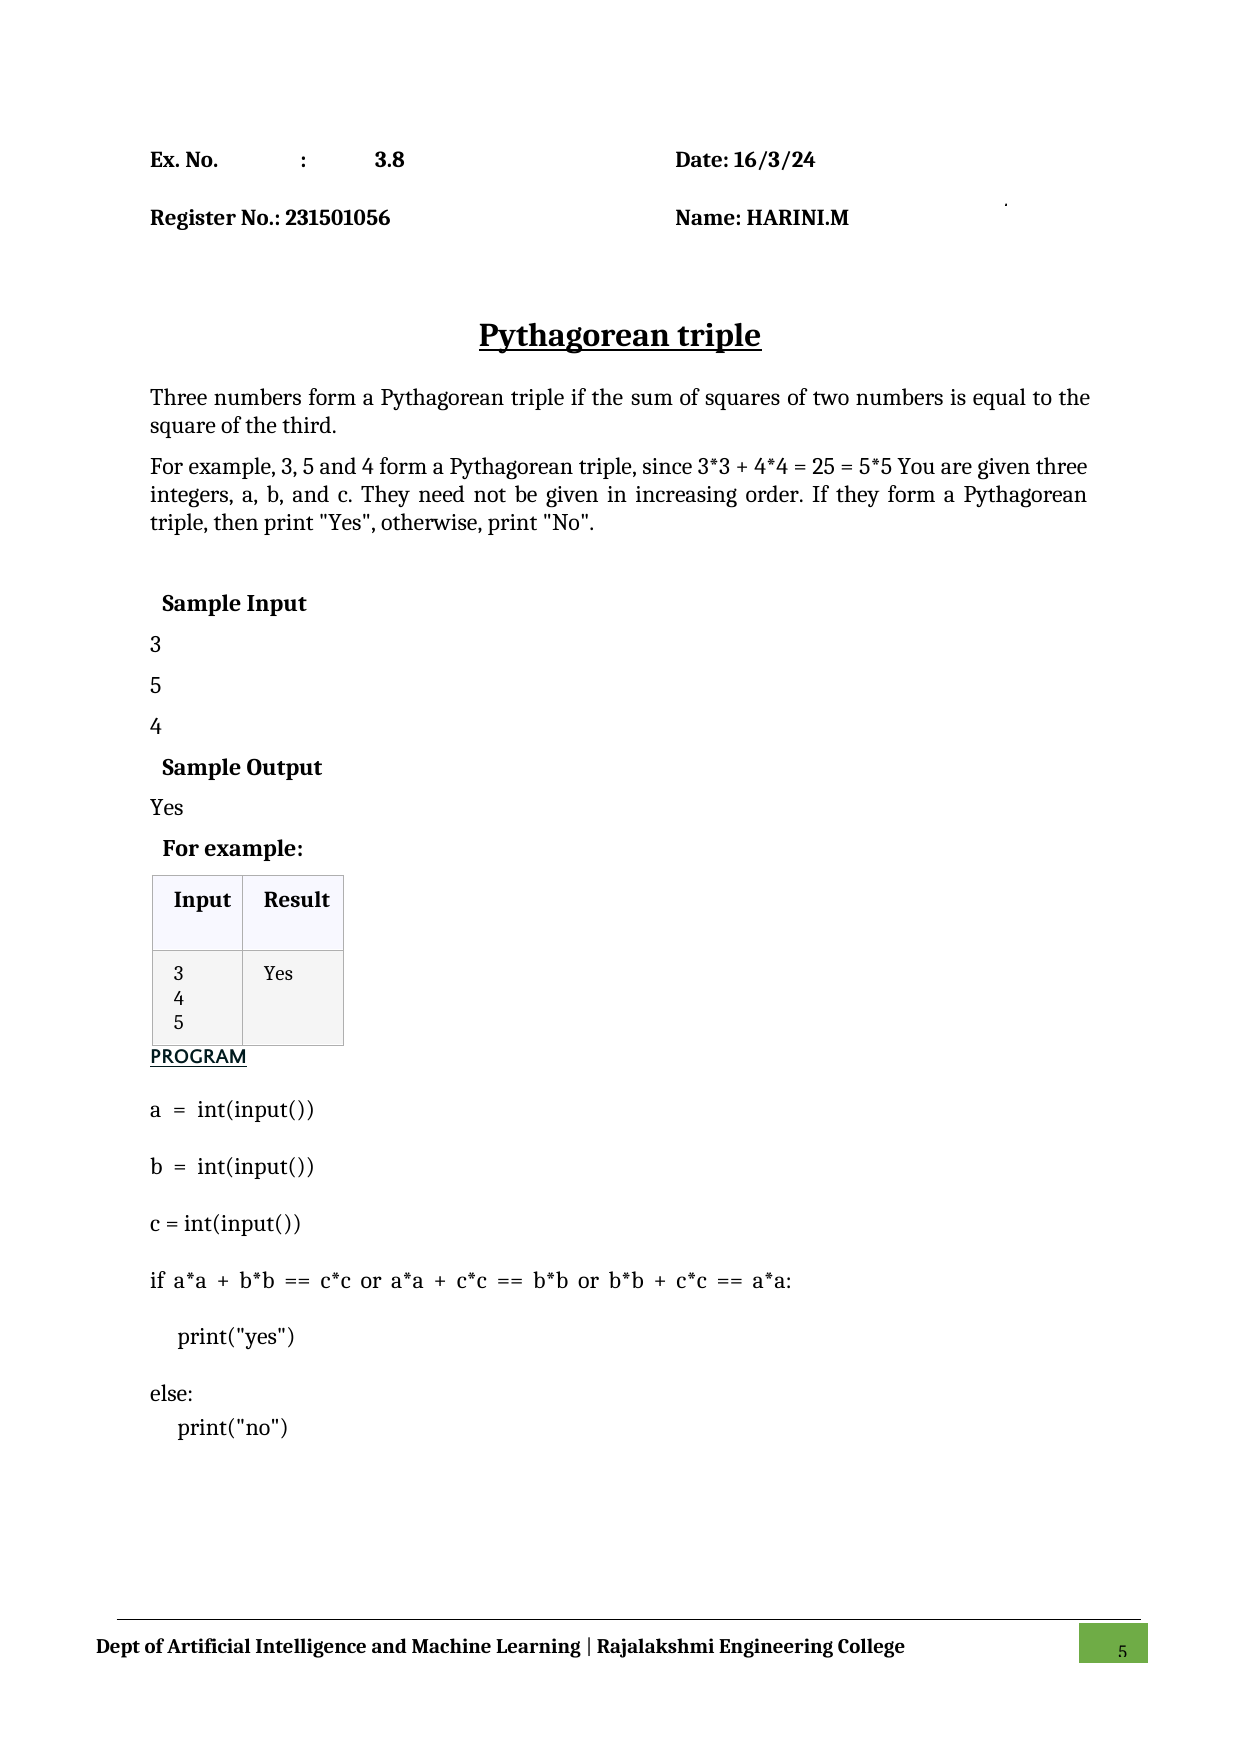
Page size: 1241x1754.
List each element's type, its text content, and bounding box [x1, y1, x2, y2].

text PROGRAM [150, 1046, 1136, 1069]
table_cell 3 4 5 [153, 951, 242, 1044]
text a = int(input()) b = int(input()) c = int(input()) [150, 1096, 315, 1237]
subtitle Pythagorean triple [261, 317, 979, 355]
text if a*a + b*b == c*c or a*a + c*c == b*b or b*b + c*c == a*a: print("yes") [150, 1267, 793, 1351]
text print("no") [177, 1414, 1136, 1442]
text 5 [150, 672, 1136, 699]
text Yes [150, 794, 1136, 822]
table_cell Yes [243, 951, 343, 1044]
table_header Result [243, 876, 343, 949]
subtitle Sample Input [150, 590, 1136, 618]
text For example, 3, 5 and 4 form a Pythagorean triple, since 3*3 + 4*4 = 25 = 5*5 You are given three integers, a, b, and c. They need not be given in increasing order. If they form a Pythagorean triple, then print "Yes", otherwise, print "No". [150, 453, 1090, 537]
subtitle For example: [150, 835, 1136, 863]
text Three numbers form a Pythagorean triple if the sum of squares of two numbers is equal to the square of the third. [150, 384, 1091, 440]
text else: [150, 1380, 1136, 1407]
text Register No.: 231501056 Name: HARINI.M [150, 204, 1136, 231]
subtitle Sample Output [150, 753, 1136, 781]
text 3 [150, 631, 1136, 659]
text 4 [150, 713, 1136, 740]
text Ex. No. : 3.8 Date: 16/3/24 [150, 147, 1136, 173]
table_header Input [153, 876, 242, 949]
